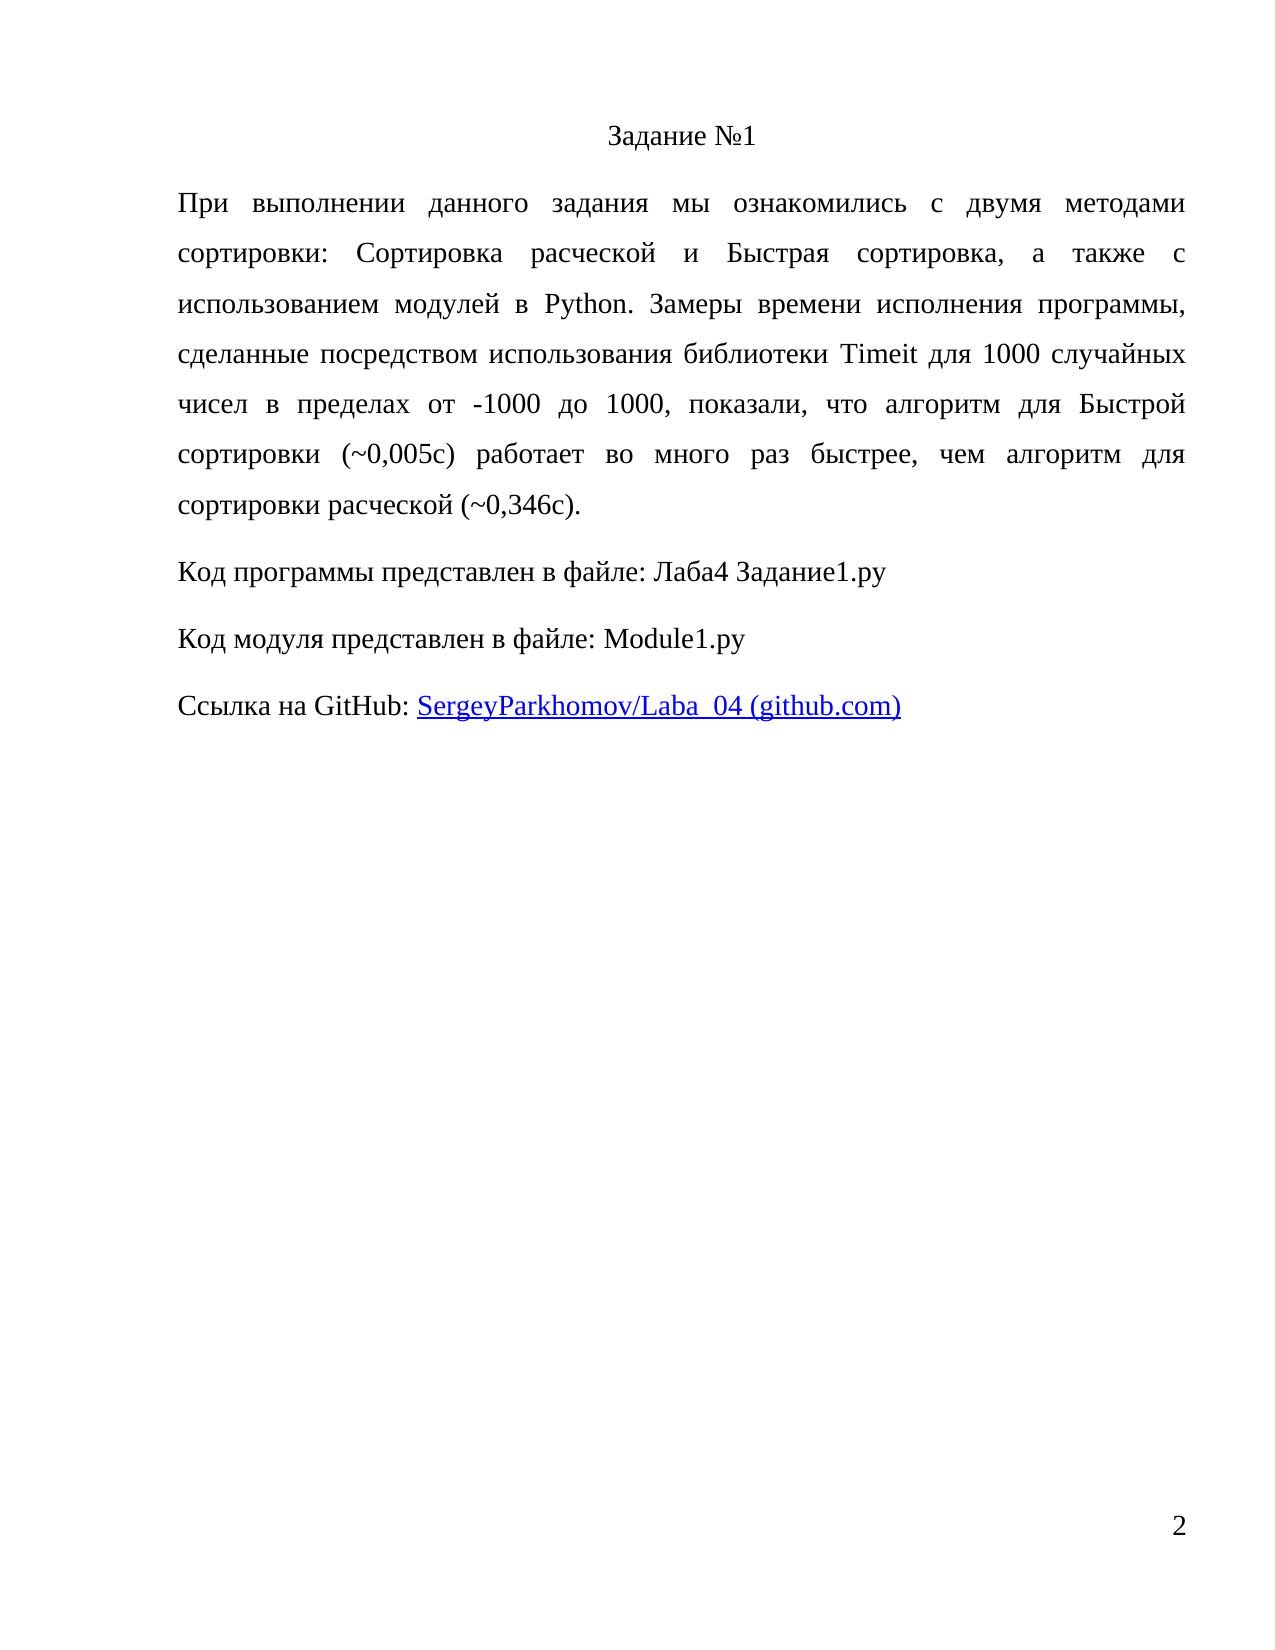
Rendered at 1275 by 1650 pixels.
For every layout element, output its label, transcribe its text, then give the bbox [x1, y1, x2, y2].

text Задание №1 [177, 118, 1186, 152]
text Ссылка на GitHub: SergeyParkhomov/Laba_04 (github.com) [177, 688, 1186, 721]
text Код модуля представлен в файле: Module1.ру [177, 621, 1186, 654]
text При выполнении данного задания мы ознакомились с двумя методами сортировки: Сортировка расческой и Быстрая сортировка, а также с использованием модулей в Python. Замеры времени исполнения программы, сделанные посредством использования библиотеки Timeit для 1000 случайных чисел в пределах от -1000 до 1000, показали, что алгоритм для Быстрой сортировки (~0,005с) работает во много раз быстрее, чем алгоритм для сортировки расческой (~0,346с). [177, 185, 1186, 521]
text Код программы представлен в файле: Лаба4 Задание1.ру [177, 554, 1186, 587]
